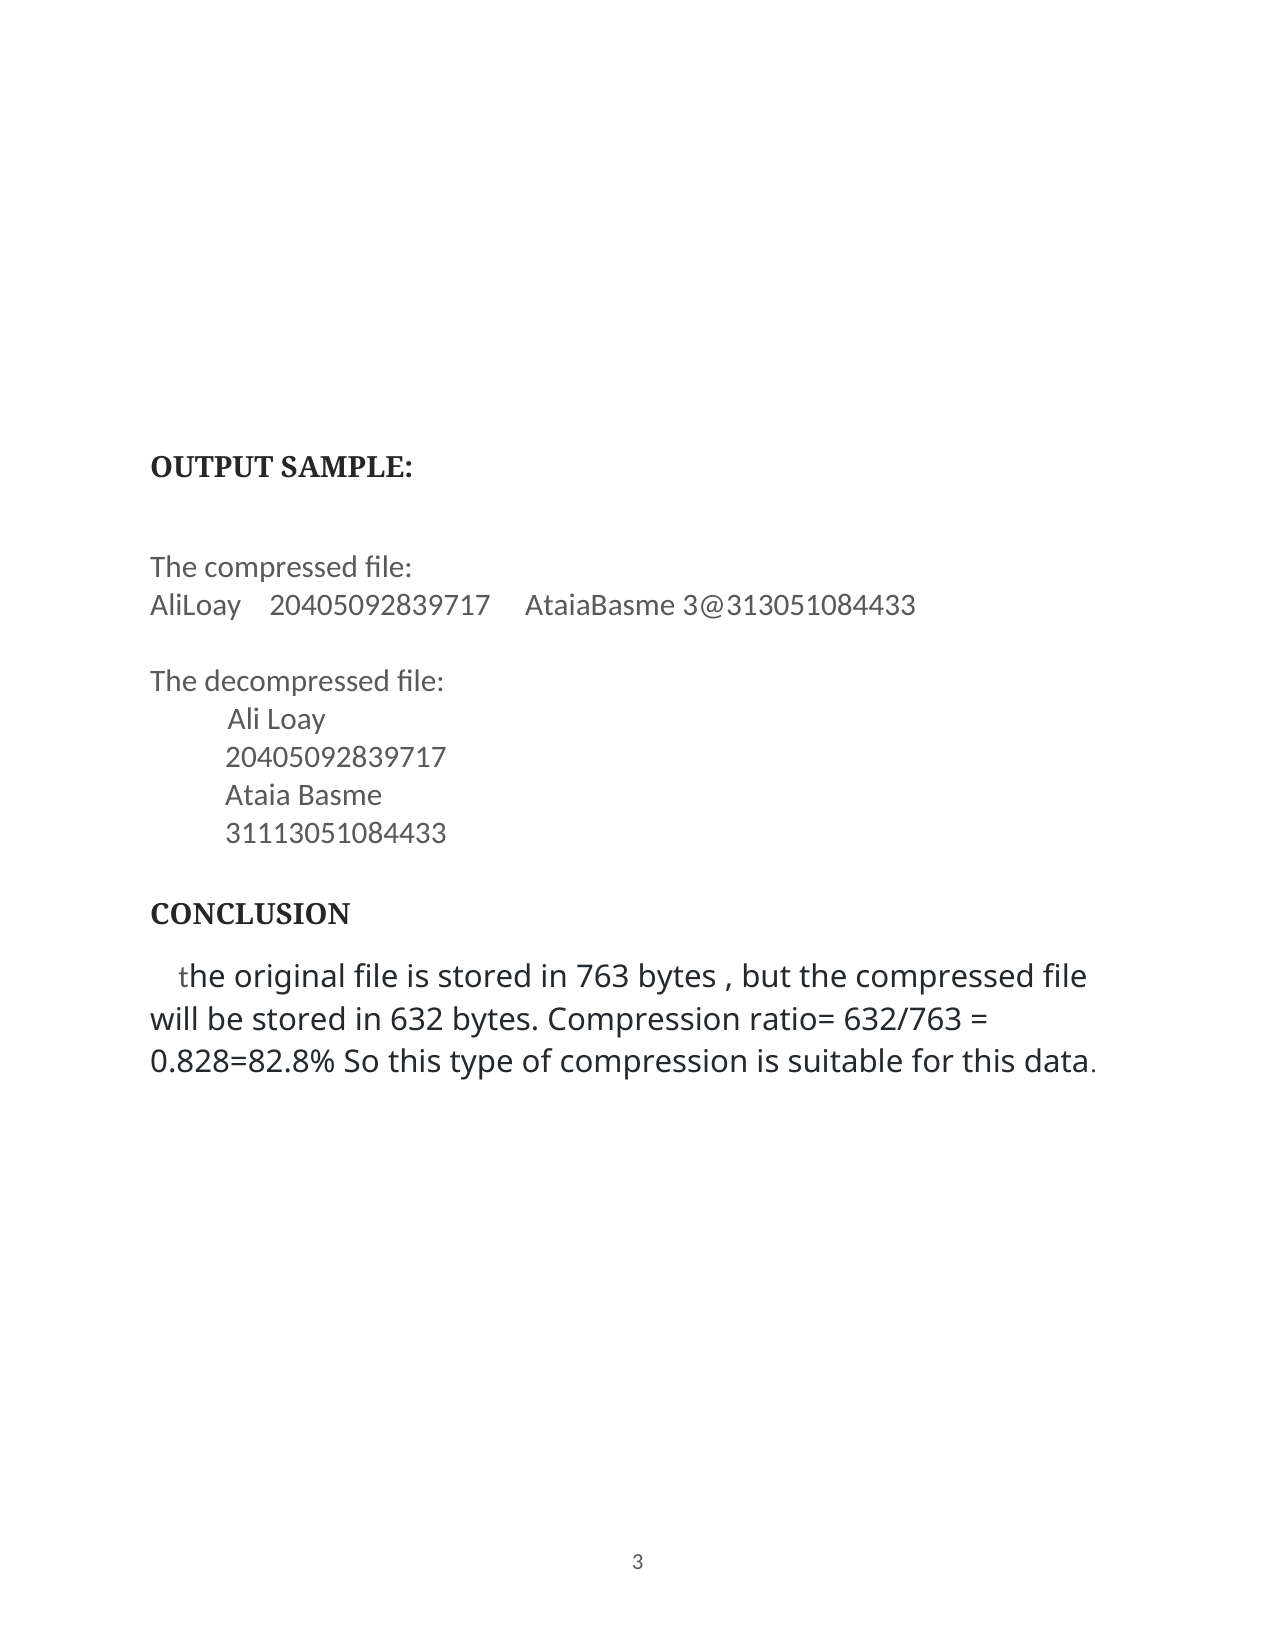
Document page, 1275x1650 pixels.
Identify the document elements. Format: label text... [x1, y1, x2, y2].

list Ataia Basme [150, 775, 1125, 813]
subtitle conclusion [150, 893, 1125, 933]
list Ali Loay [150, 699, 1125, 737]
list 20405092839717 [150, 737, 1125, 775]
list 31113051084433 [150, 813, 1125, 852]
list The decompressed file: [150, 661, 1125, 699]
list AliLoay 20405092839717 AtaiaBasme 3@313051084433 [150, 585, 1125, 623]
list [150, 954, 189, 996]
list the original file is stored in 763 bytes , but the compressed file will be stored in 632 bytes. Compression ratio= 632/763 = 0.828=82.8% So this type of compression is suitable for this data. [989, 954, 1125, 1082]
subtitle Output sample: [150, 446, 1125, 486]
list The compressed file: [150, 547, 1125, 585]
